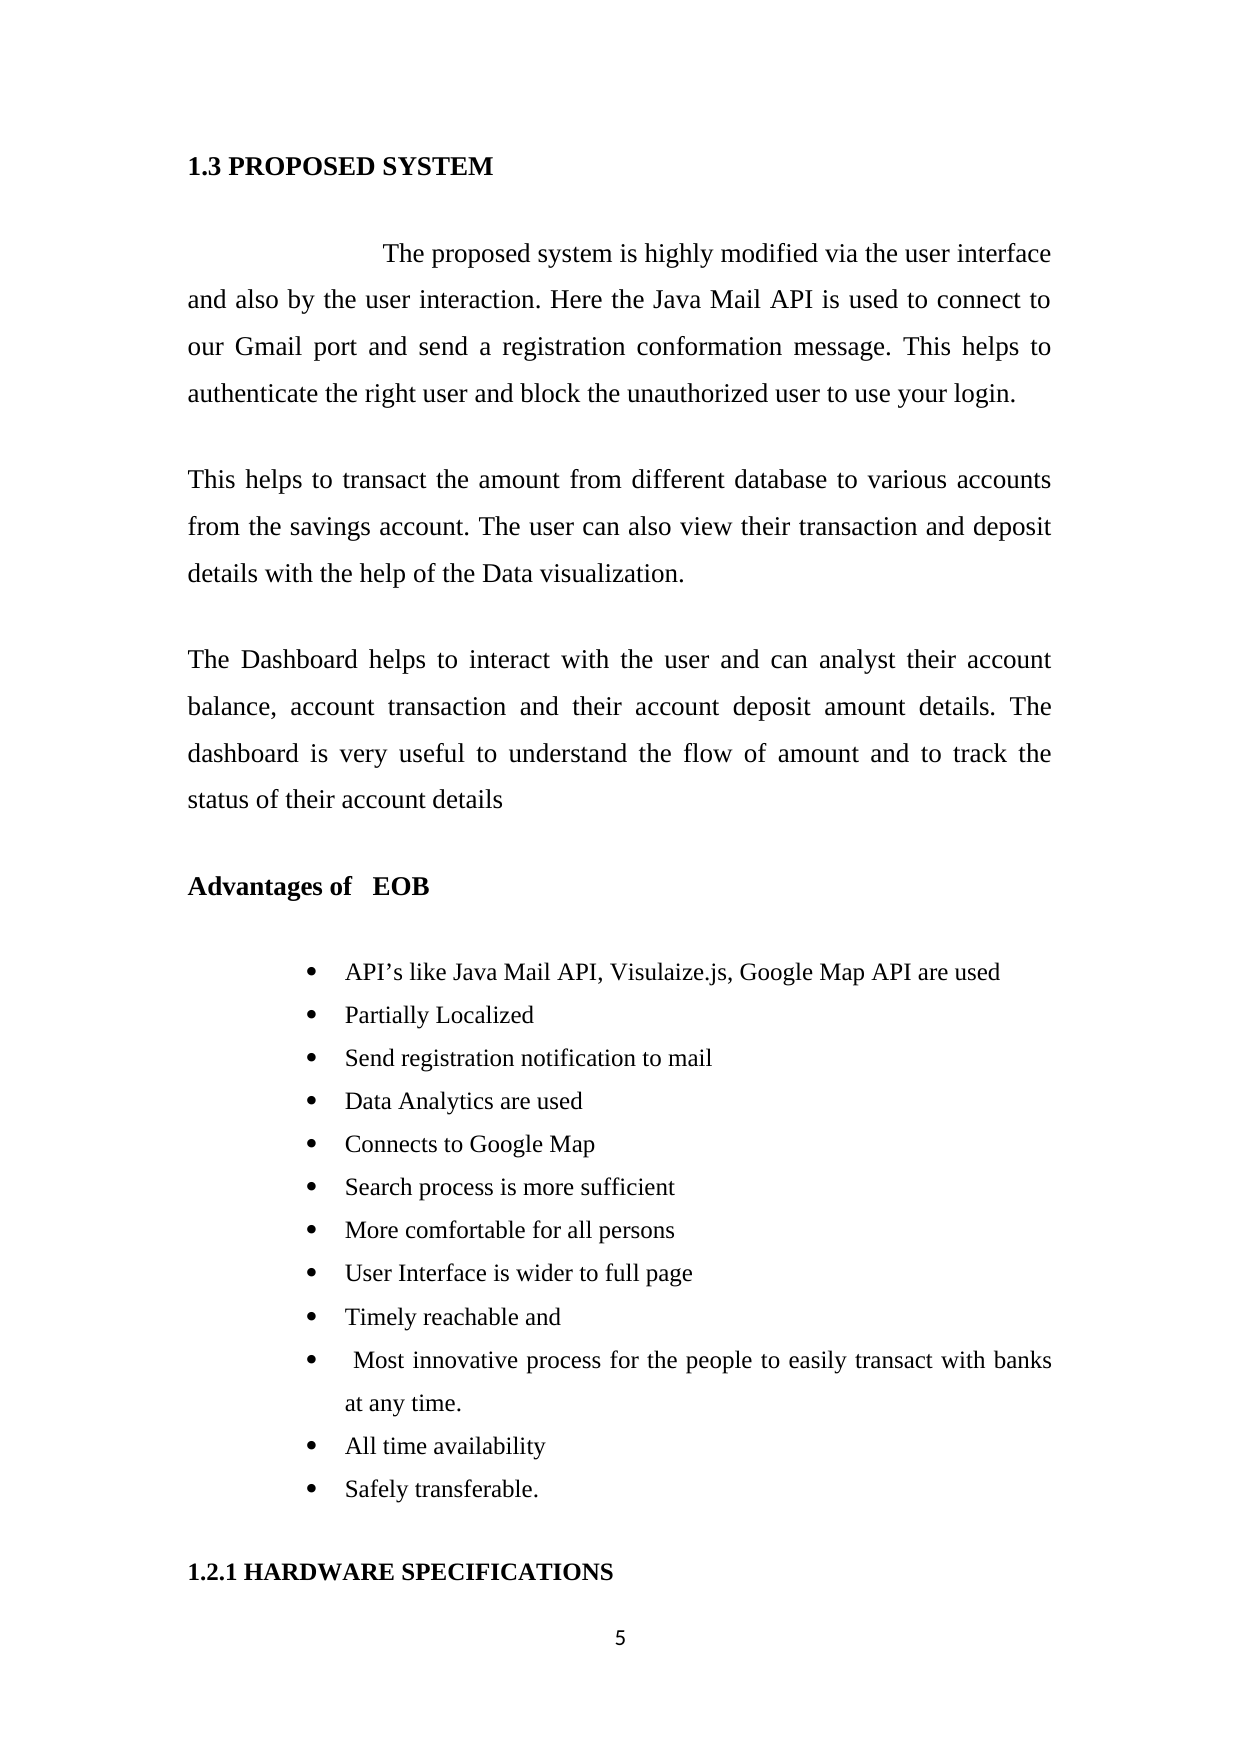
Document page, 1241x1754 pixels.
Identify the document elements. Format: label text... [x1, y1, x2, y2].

list Data Analytics are used [307, 1086, 1053, 1115]
text Advantages of EOB [187, 870, 1053, 901]
list Timely reachable and [307, 1302, 1053, 1330]
text This helps to transact the amount from different database to various accounts from the savings account. The user can also view their transaction and deposit details with the help of the Data visualization. [187, 463, 1053, 588]
text The proposed system is highly modified via the user interface and also by the user interaction. Here the Java Mail API is used to connect to our Gmail port and send a registration conformation message. This helps to authenticate the right user and block the unauthorized user to use your login. [187, 237, 1053, 408]
list More comfortable for all persons [307, 1215, 1053, 1244]
list Send registration notification to mail [307, 1043, 1053, 1072]
list Connects to Google Map [307, 1129, 1053, 1158]
list Search process is more sufficient [307, 1172, 1053, 1201]
list Partially Localized [307, 1000, 1053, 1028]
list User Interface is wider to full page [307, 1258, 1053, 1287]
text 1.2.1 HARDWARE SPECIFICATIONS [187, 1557, 1053, 1586]
list Safely transferable. [307, 1474, 1053, 1503]
list Most innovative process for the people to easily transact with banks at any time. [307, 1345, 1053, 1417]
list API’s like Java Mail API, Visulaize.js, Google Map API are used [307, 957, 1053, 985]
list All time availability [307, 1431, 1053, 1460]
text 1.3 PROPOSED SYSTEM [187, 150, 1053, 181]
text The Dashboard helps to interact with the user and can analyst their account balance, account transaction and their account deposit amount details. The dashboard is very useful to understand the flow of amount and to track the status of their account details [187, 643, 1053, 814]
